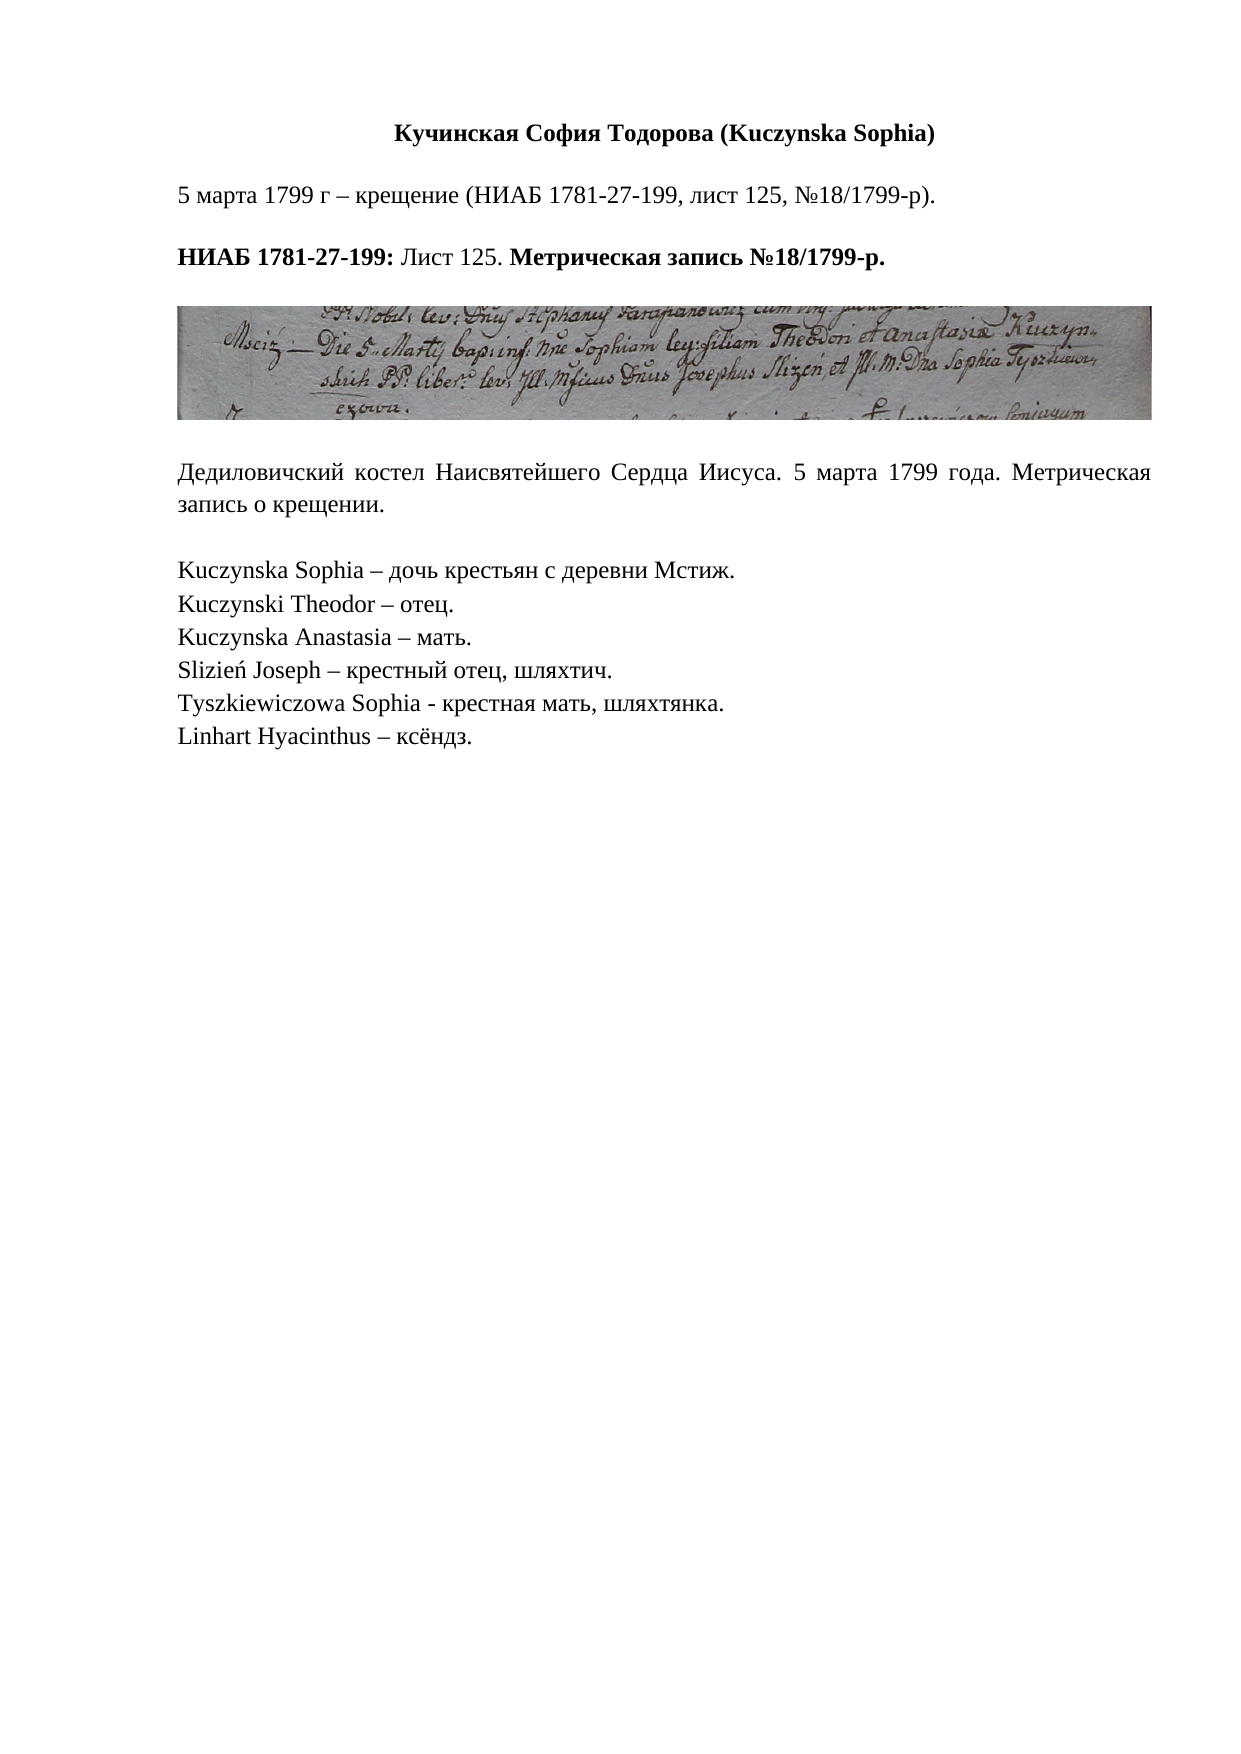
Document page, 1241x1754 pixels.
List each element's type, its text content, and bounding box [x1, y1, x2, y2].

text Linhart Hyacinthus – ксёндз. [177, 721, 1152, 749]
text Кучинская София Тодорова (Kuczynska Sophia) [177, 118, 1152, 147]
text Kuczynska Sophia – дочь крестьян с деревни Мстиж. [177, 556, 1152, 584]
text НИАБ 1781-27-199: Лист 125. Метрическая запись №18/1799-р. [177, 242, 1152, 271]
text 5 марта 1799 г – крещение (НИАБ 1781-27-199, лист 125, №18/1799-р). [177, 180, 1152, 209]
text Kuczynska Anastasia – мать. [177, 622, 1152, 650]
text Tyszkiewiczowa Sophia - крестная мать, шляхтянка. [177, 688, 1152, 716]
text Slizień Joseph – крестный отец, шляхтич. [177, 655, 1152, 683]
picture [177, 306, 1152, 420]
text Kuczynski Theodor – отец. [177, 589, 1152, 617]
text Дедиловичский костел Наисвятейшего Сердца Иисуса. 5 марта 1799 года. Метрическая запись о крещении. [177, 457, 1152, 518]
